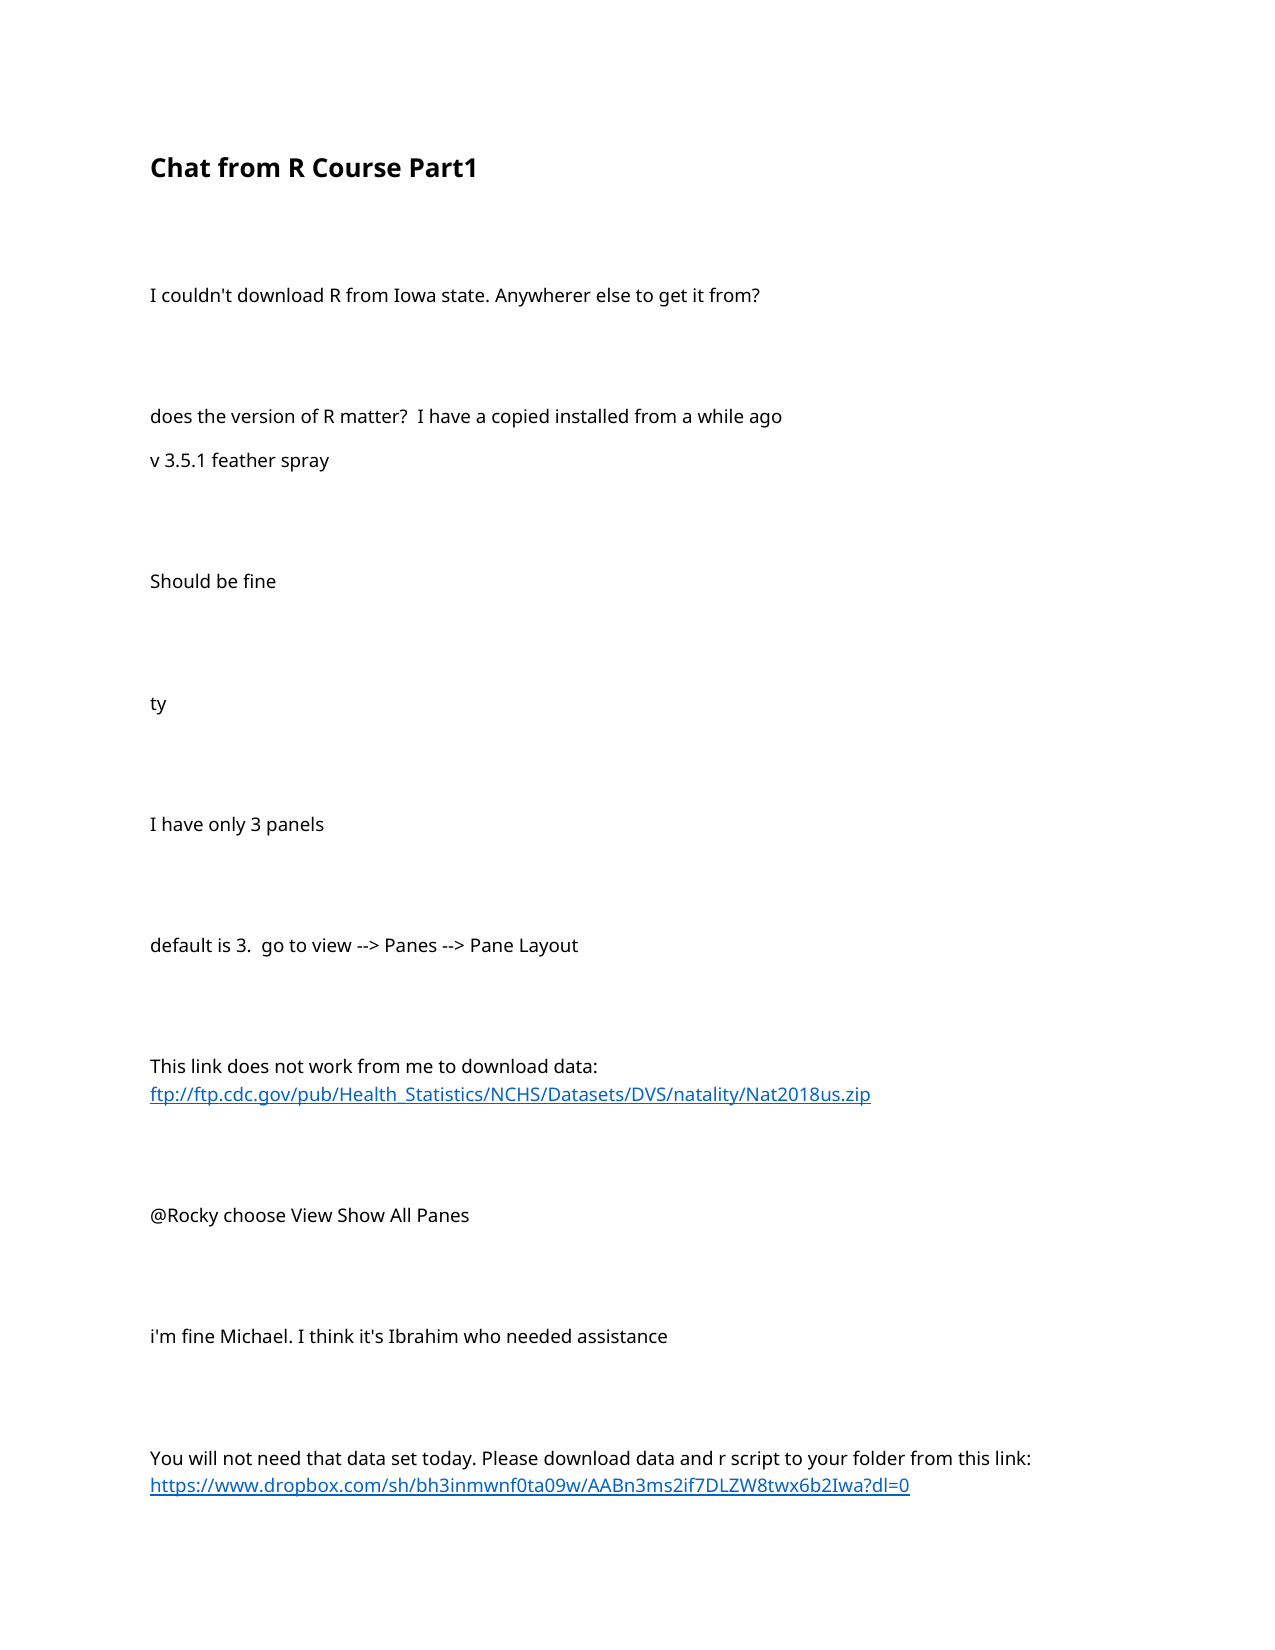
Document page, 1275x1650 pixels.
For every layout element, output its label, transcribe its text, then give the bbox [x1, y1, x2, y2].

text I couldn't download R from Iowa state. Anywherer else to get it from? [150, 282, 1125, 308]
text i'm fine Michael. I think it's Ibrahim who needed assistance [150, 1324, 1125, 1349]
text ty [150, 690, 1125, 716]
text @Rocky choose View Show All Panes [150, 1202, 1125, 1228]
text You will not need that data set today. Please download data and r script to your folder from this link: https://www.dropbox.com/sh/bh3inmwnf0ta09w/AABn3ms2if7DLZW8twx6b2Iwa?dl=0 [150, 1445, 1125, 1498]
text does the version of R matter? I have a copied installed from a while ago [150, 403, 1125, 429]
text I have only 3 panels [150, 811, 1125, 837]
text v 3.5.1 feather spray [150, 447, 1125, 473]
text This link does not work from me to download data: ftp://ftp.cdc.gov/pub/Health_Statistics/NCHS/Datasets/DVS/natality/Nat2018us.zip [150, 1054, 1125, 1107]
text Chat from R Course Part1 [150, 150, 1125, 186]
text default is 3. go to view --> Panes --> Pane Layout [150, 932, 1125, 958]
text Should be fine [150, 569, 1125, 594]
